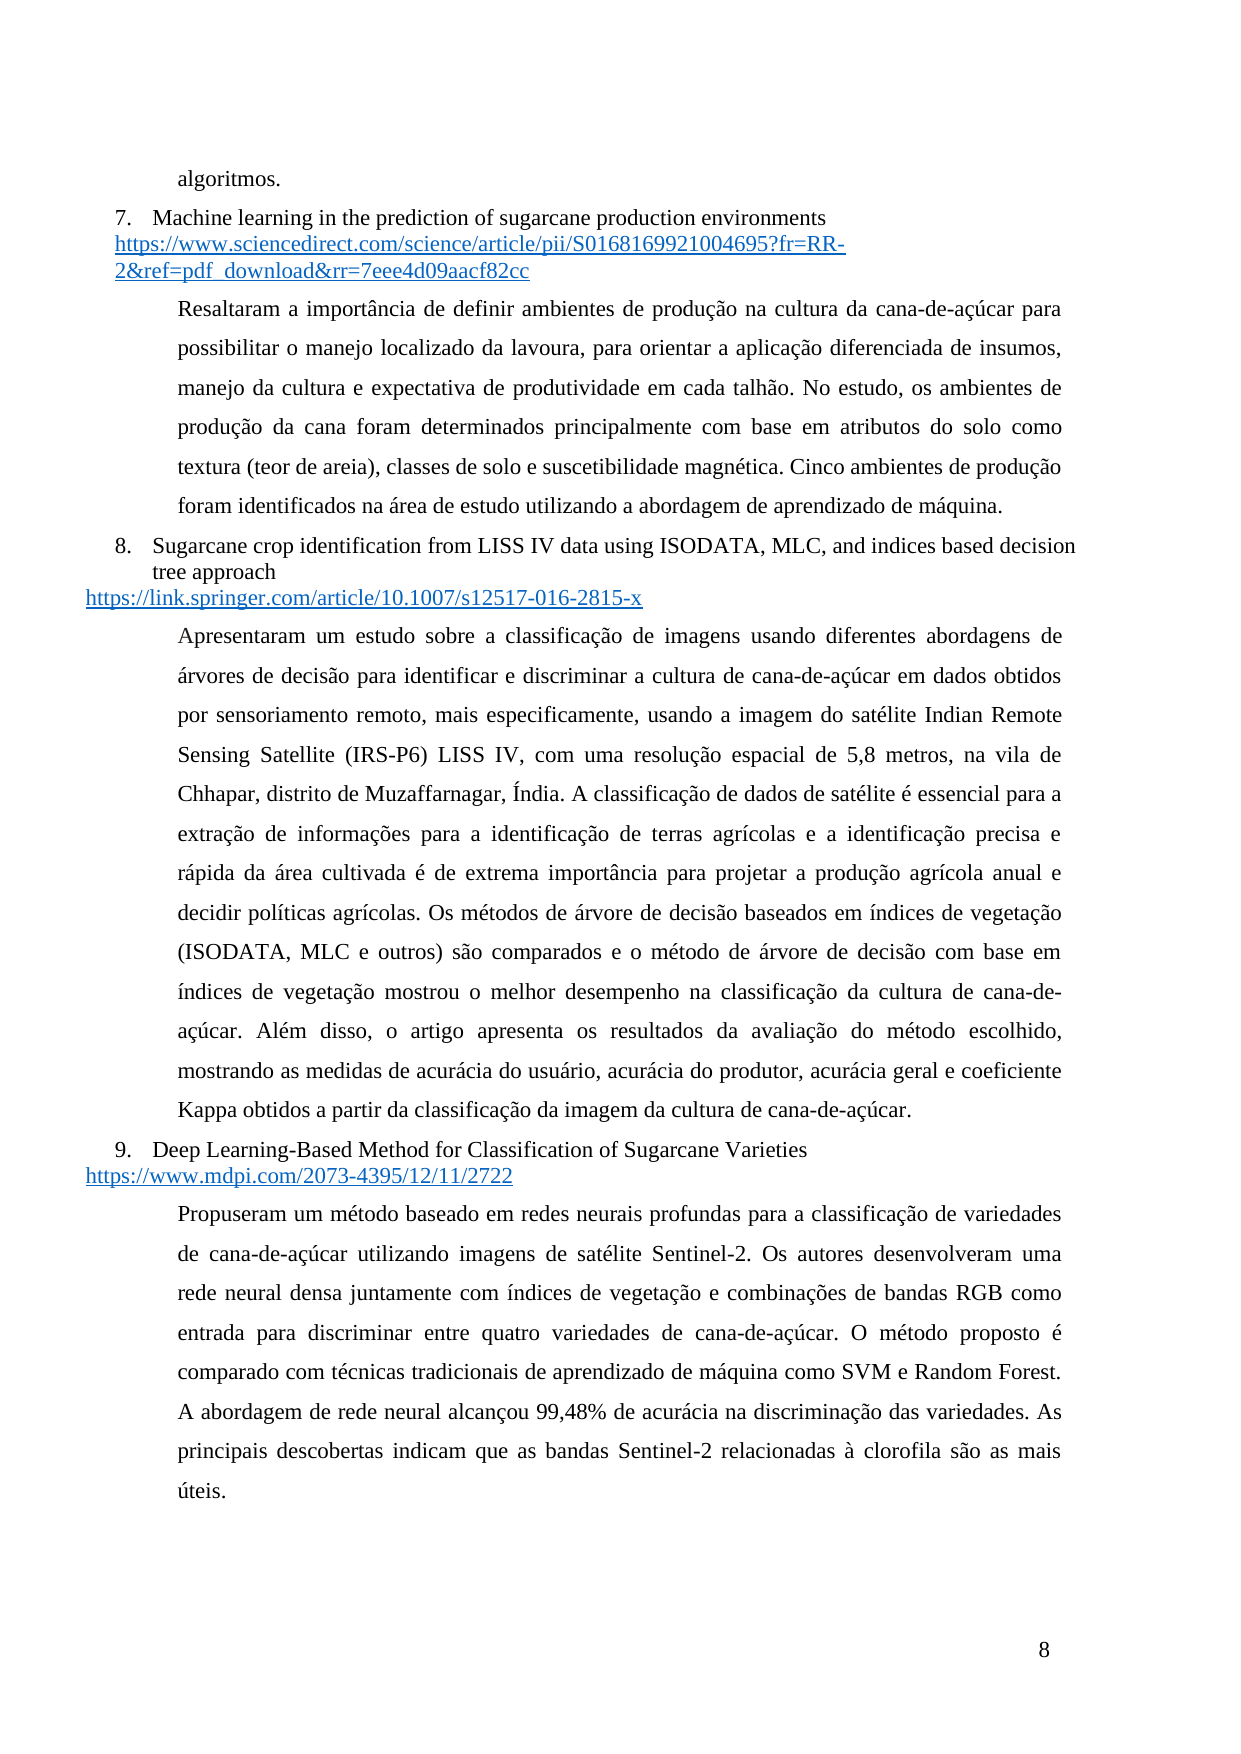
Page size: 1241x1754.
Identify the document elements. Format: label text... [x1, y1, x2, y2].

text Propuseram um método baseado em redes neurais profundas para a classificação de variedades de cana-de-açúcar utilizando imagens de satélite Sentinel-2. Os autores desenvolveram uma rede neural densa juntamente com índices de vegetação e combinações de bandas RGB como entrada para discriminar entre quatro variedades de cana-de-açúcar. O método proposto é comparado com técnicas tradicionais de aprendizado de máquina como SVM e Random Forest. A abordagem de rede neural alcançou 99,48% de acurácia na discriminação das variedades. As principais descobertas indicam que as bandas Sentinel-2 relacionadas à clorofila são as mais úteis. [177, 1200, 1063, 1503]
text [177, 164, 1063, 191]
list Sugarcane crop identification from LISS IV data using ISODATA, MLC, and indices based decision tree approach [114, 532, 1086, 584]
text https://link.springer.com/article/10.1007/s12517-016-2815-x [85, 584, 1086, 611]
list Deep Learning-Based Method for Classification of Sugarcane Varieties [114, 1136, 1086, 1162]
text https://www.mdpi.com/2073-4395/12/11/2722 [85, 1162, 1086, 1188]
list Machine learning in the prediction of sugarcane production environments [114, 204, 1086, 230]
text Resaltaram a importância de definir ambientes de produção na cultura da cana-de-açúcar para possibilitar o manejo localizado da lavoura, para orientar a aplicação diferenciada de insumos, manejo da cultura e expectativa de produtividade em cada talhão. No estudo, os ambientes de produção da cana foram determinados principalmente com base em atributos do solo como textura (teor de areia), classes de solo e suscetibilidade magnética. Cinco ambientes de produção foram identificados na área de estudo utilizando a abordagem de aprendizado de máquina. [177, 295, 1063, 519]
text https://www.sciencedirect.com/science/article/pii/S0168169921004695?fr=RR-2&ref=pdf_download&rr=7eee4d09aacf82cc [114, 230, 1086, 283]
text Apresentaram um estudo sobre a classificação de imagens usando diferentes abordagens de árvores de decisão para identificar e discriminar a cultura de cana-de-açúcar em dados obtidos por sensoriamento remoto, mais especificamente, usando a imagem do satélite Indian Remote Sensing Satellite (IRS-P6) LISS IV, com uma resolução espacial de 5,8 metros, na vila de Chhapar, distrito de Muzaffarnagar, Índia. A classificação de dados de satélite é essencial para a extração de informações para a identificação de terras agrícolas e a identificação precisa e rápida da área cultivada é de extrema importância para projetar a produção agrícola anual e decidir políticas agrícolas. Os métodos de árvore de decisão baseados em índices de vegetação (ISODATA, MLC e outros) são comparados e o método de árvore de decisão com base em índices de vegetação mostrou o melhor desempenho na classificação da cultura de cana-de-açúcar. Além disso, o artigo apresenta os resultados da avaliação do método escolhido, mostrando as medidas de acurácia do usuário, acurácia do produtor, acurácia geral e coeficiente Kappa obtidos a partir da classificação da imagem da cultura de cana-de-açúcar. [177, 623, 1063, 1123]
